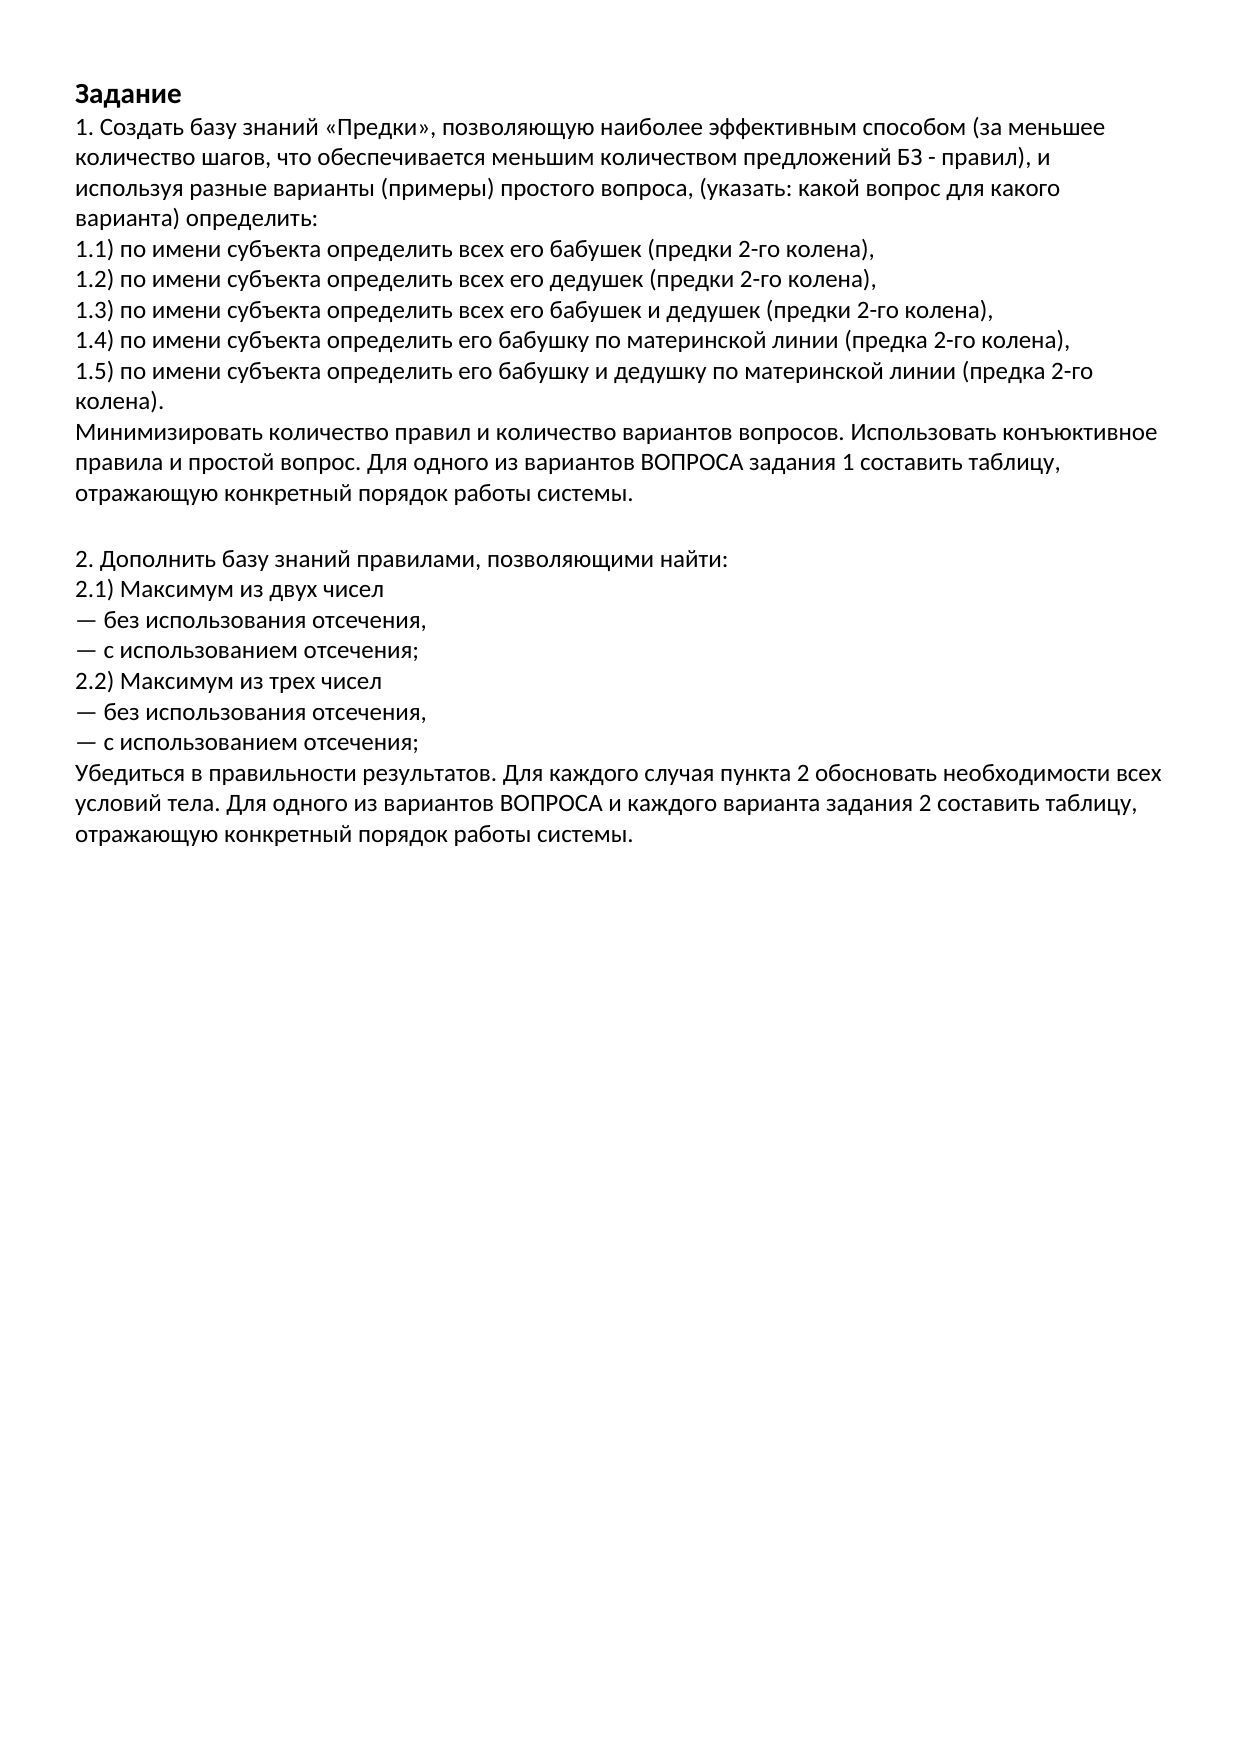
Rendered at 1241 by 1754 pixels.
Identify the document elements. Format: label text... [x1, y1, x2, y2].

text 1.1) по имени субъекта определить всех его бабушек (предки 2-го колена), [75, 233, 1165, 263]
text 2.1) Максимум из двух чисел [75, 573, 1165, 604]
text 1.4) по имени субъекта определить его бабушку по материнской линии (предка 2-го колена), [75, 324, 1165, 355]
text 1. Создать базу знаний «Предки», позволяющую наиболее эффективным способом (за меньшее количество шагов, что обеспечивается меньшим количеством предложений БЗ - правил), и используя разные варианты (примеры) простого вопроса, (указать: какой вопрос для какого варианта) определить: [75, 111, 1165, 233]
text 1.2) по имени субъекта определить всех его дедушек (предки 2-го колена), [75, 263, 1165, 294]
text 2. Дополнить базу знаний правилами, позволяющими найти: [75, 543, 1165, 573]
text — с использованием отсечения; [75, 634, 1165, 665]
text Убедиться в правильности результатов. Для каждого случая пункта 2 обосновать необходимости всех условий тела. Для одного из вариантов ВОПРОСА и каждого варианта задания 2 составить таблицу, отражающую конкретный порядок работы системы. [75, 757, 1165, 848]
text 1.5) по имени субъекта определить его бабушку и дедушку по материнской линии (предка 2-го колена). [75, 355, 1165, 416]
text — без использования отсечения, [75, 604, 1165, 634]
text Минимизировать количество правил и количество вариантов вопросов. Использовать конъюктивное правила и простой вопрос. Для одного из вариантов ВОПРОСА задания 1 составить таблицу, отражающую конкретный порядок работы системы. [75, 416, 1165, 543]
text 1.3) по имени субъекта определить всех его бабушек и дедушек (предки 2-го колена), [75, 294, 1165, 324]
text — с использованием отсечения; [75, 726, 1165, 757]
subtitle Задание [75, 75, 1165, 111]
text 2.2) Максимум из трех чисел [75, 665, 1165, 696]
text — без использования отсечения, [75, 696, 1165, 726]
